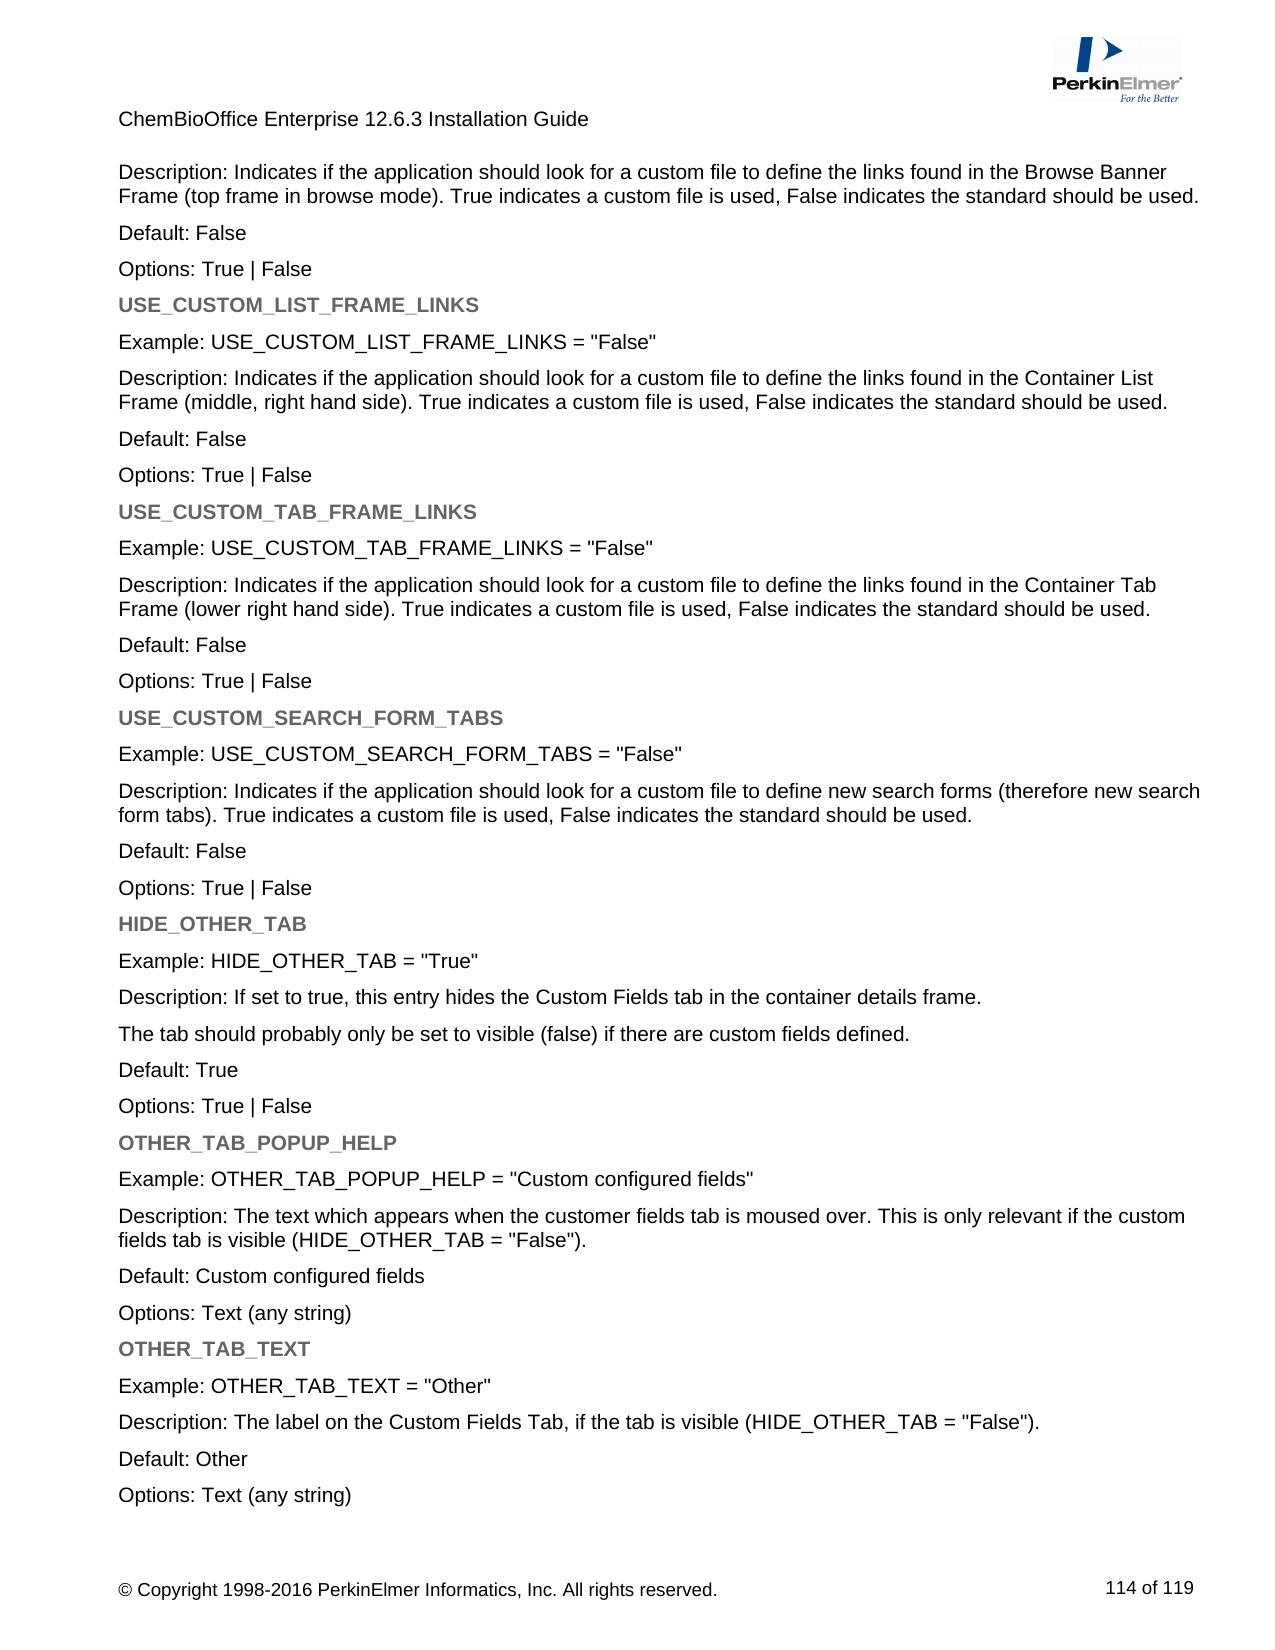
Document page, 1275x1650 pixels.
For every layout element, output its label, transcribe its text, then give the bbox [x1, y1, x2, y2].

text Description: If set to true, this entry hides the Custom Fields tab in the container details frame. [118, 985, 1204, 1009]
text The tab should probably only be set to visible (false) if there are custom fields defined. [118, 1021, 1204, 1045]
text Description: The label on the Custom Fields Tab, if the tab is visible (HIDE_OTHER_TAB = "False"). [118, 1410, 1204, 1434]
text Description: Indicates if the application should look for a custom file to define the links found in the Container Tab Frame (lower right hand side). True indicates a custom file is used, False indicates the standard should be used. [118, 572, 1204, 620]
text Options: True | False [118, 876, 1204, 899]
text Default: False [118, 427, 1204, 451]
text Description: The text which appears when the customer fields tab is moused over. This is only relevant if the custom fields tab is visible (HIDE_OTHER_TAB = "False"). [118, 1204, 1204, 1252]
text USE_CUSTOM_SEARCH_FORM_TABS [118, 706, 1204, 730]
text Options: True | False [118, 257, 1204, 281]
picture [1053, 37, 1182, 102]
text Example: OTHER_TAB_POPUP_HELP = "Custom configured fields" [118, 1167, 1204, 1191]
text Options: Text (any string) [118, 1483, 1204, 1507]
text OTHER_TAB_POPUP_HELP [118, 1131, 1204, 1155]
text Default: False [118, 839, 1204, 863]
text Description: Indicates if the application should look for a custom file to define the links found in the Browse Banner Frame (top frame in browse mode). True indicates a custom file is used, False indicates the standard should be used. [118, 160, 1204, 208]
text Example: USE_CUSTOM_SEARCH_FORM_TABS = "False" [118, 742, 1204, 766]
text Example: HIDE_OTHER_TAB = "True" [118, 948, 1204, 972]
text Default: True [118, 1058, 1204, 1082]
text USE_CUSTOM_LIST_FRAME_LINKS [118, 293, 1204, 317]
text HIDE_OTHER_TAB [118, 912, 1204, 936]
text Example: OTHER_TAB_TEXT = "Other" [118, 1373, 1204, 1397]
text Description: Indicates if the application should look for a custom file to define new search forms (therefore new search form tabs). True indicates a custom file is used, False indicates the standard should be used. [118, 779, 1204, 827]
text Options: True | False [118, 1094, 1204, 1118]
text Description: Indicates if the application should look for a custom file to define the links found in the Container List Frame (middle, right hand side). True indicates a custom file is used, False indicates the standard should be used. [118, 366, 1204, 414]
text USE_CUSTOM_TAB_FRAME_LINKS [118, 499, 1204, 523]
text Default: Other [118, 1446, 1204, 1470]
text Options: Text (any string) [118, 1301, 1204, 1324]
text Options: True | False [118, 669, 1204, 693]
text Example: USE_CUSTOM_TAB_FRAME_LINKS = "False" [118, 536, 1204, 560]
text OTHER_TAB_TEXT [118, 1337, 1204, 1361]
text Example: USE_CUSTOM_LIST_FRAME_LINKS = "False" [118, 330, 1204, 354]
text Options: True | False [118, 463, 1204, 487]
text Default: False [118, 633, 1204, 657]
text Default: Custom configured fields [118, 1264, 1204, 1288]
text Default: False [118, 220, 1204, 244]
